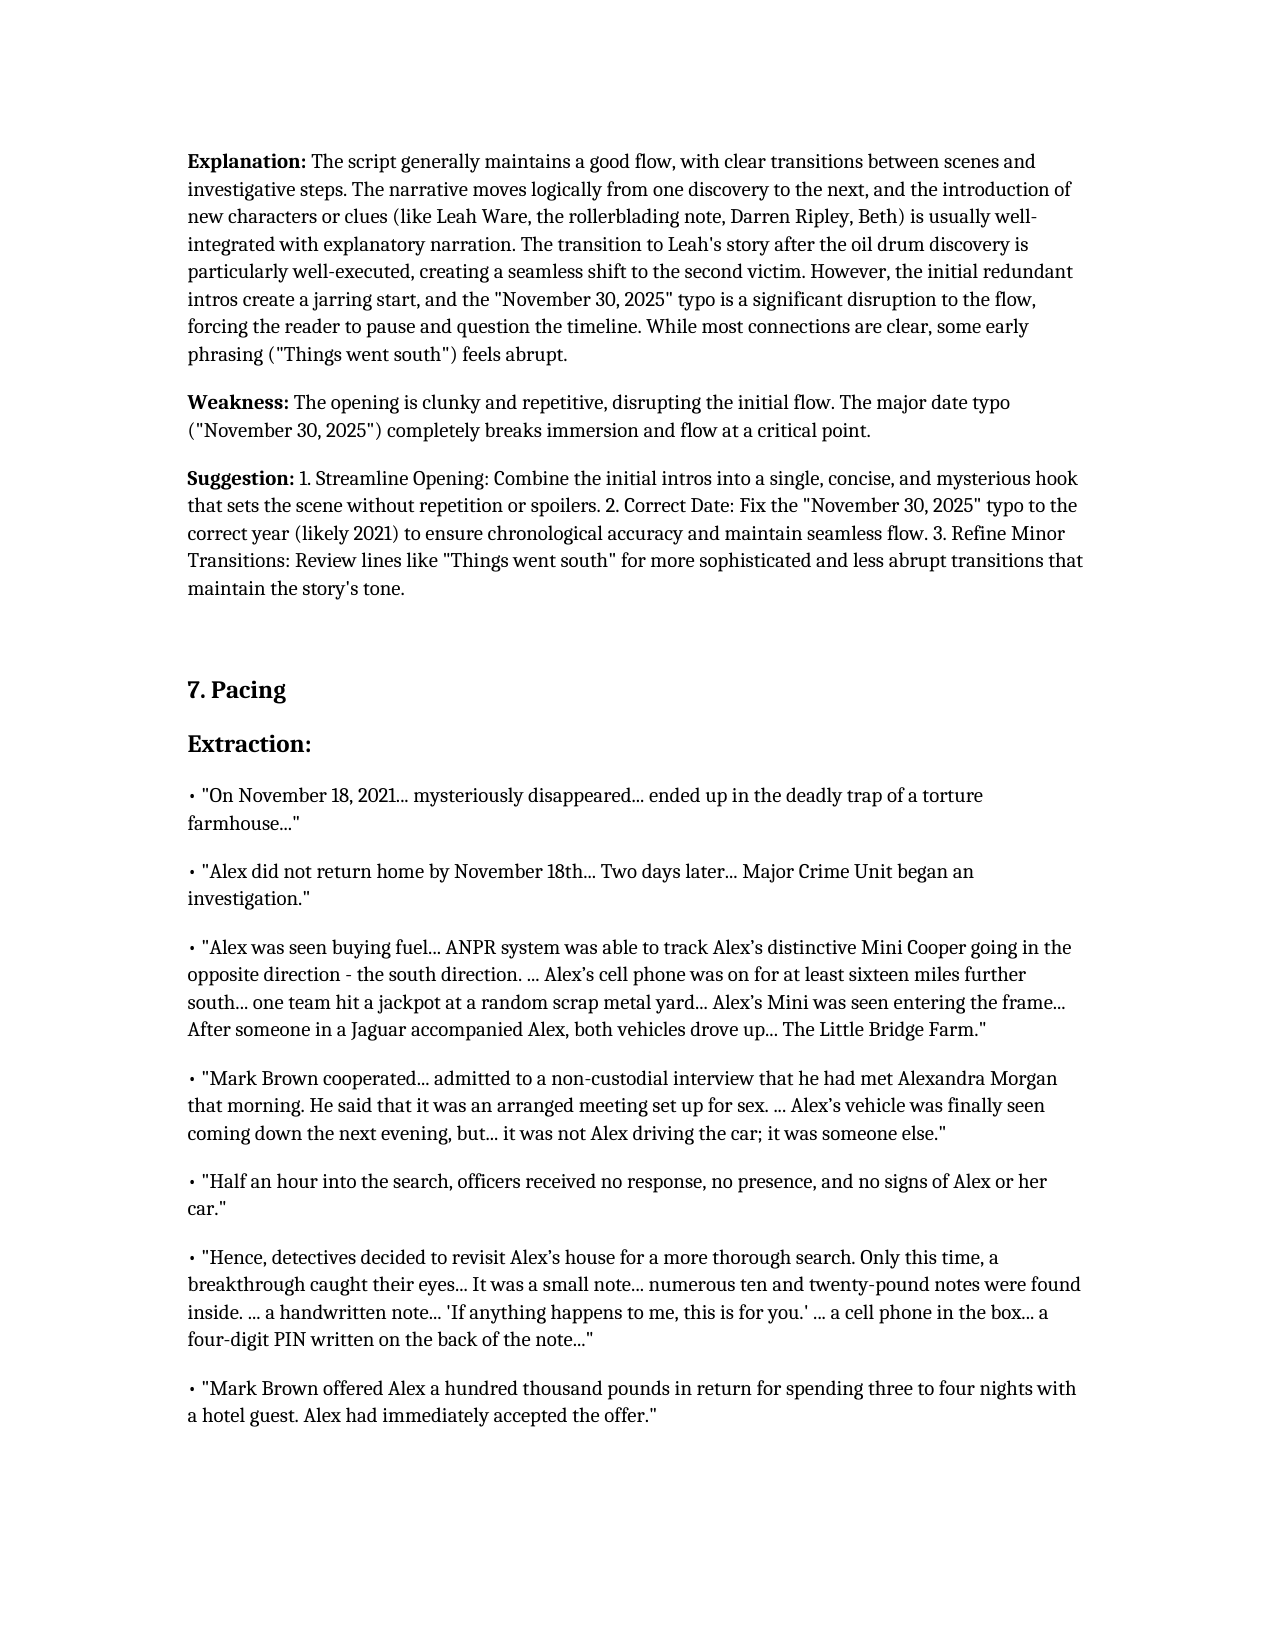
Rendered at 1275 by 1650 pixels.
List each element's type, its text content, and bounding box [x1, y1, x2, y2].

text Extraction: [187, 730, 1087, 759]
text Weakness: The opening is clunky and repetitive, disrupting the initial flow. The major date typo ("November 30, 2025") completely breaks immersion and flow at a critical point. [187, 391, 1087, 442]
text • "Half an hour into the search, officers received no response, no presence, and no signs of Alex or her car." [187, 1169, 1087, 1221]
text • "Hence, detectives decided to revisit Alex’s house for a more thorough search. Only this time, a breakthrough caught their eyes... It was a small note... numerous ten and twenty-pound notes were found inside. ... a handwritten note... 'If anything happens to me, this is for you.' ... a cell phone in the box... a four-digit PIN written on the back of the note..." [187, 1245, 1087, 1352]
text • "Mark Brown cooperated... admitted to a non-custodial interview that he had met Alexandra Morgan that morning. He said that it was an arranged meeting set up for sex. ... Alex’s vehicle was finally seen coming down the next evening, but... it was not Alex driving the car; it was someone else." [187, 1066, 1087, 1145]
text • "On November 18, 2021... mysteriously disappeared... ended up in the deadly trap of a torture farmhouse..." [187, 784, 1087, 835]
text 7. Pacing [187, 676, 1087, 705]
text • "Alex was seen buying fuel... ANPR system was able to track Alex’s distinctive Mini Cooper going in the opposite direction - the south direction. ... Alex’s cell phone was on for at least sixteen miles further south... one team hit a jackpot at a random scrap metal yard... Alex’s Mini was seen entering the frame... After someone in a Jaguar accompanied Alex, both vehicles drove up... The Little Bridge Farm." [187, 935, 1087, 1042]
text Explanation: The script generally maintains a good flow, with clear transitions between scenes and investigative steps. The narrative moves logically from one discovery to the next, and the introduction of new characters or clues (like Leah Ware, the rollerblading note, Darren Ripley, Beth) is usually well-integrated with explanatory narration. The transition to Leah's story after the oil drum discovery is particularly well-executed, creating a seamless shift to the second victim. However, the initial redundant intros create a jarring start, and the "November 30, 2025" typo is a significant disruption to the flow, forcing the reader to pause and question the timeline. While most connections are clear, some early phrasing ("Things went south") feels abrupt. [187, 150, 1087, 366]
text • "Mark Brown offered Alex a hundred thousand pounds in return for spending three to four nights with a hotel guest. Alex had immediately accepted the offer." [187, 1376, 1087, 1428]
text Suggestion: 1. Streamline Opening: Combine the initial intros into a single, concise, and mysterious hook that sets the scene without repetition or spoilers. 2. Correct Date: Fix the "November 30, 2025" typo to the correct year (likely 2021) to ensure chronological accuracy and maintain seamless flow. 3. Refine Minor Transitions: Review lines like "Things went south" for more sophisticated and less abrupt transitions that maintain the story's tone. [187, 467, 1087, 601]
text • "Alex did not return home by November 18th... Two days later... Major Crime Unit began an investigation." [187, 859, 1087, 911]
